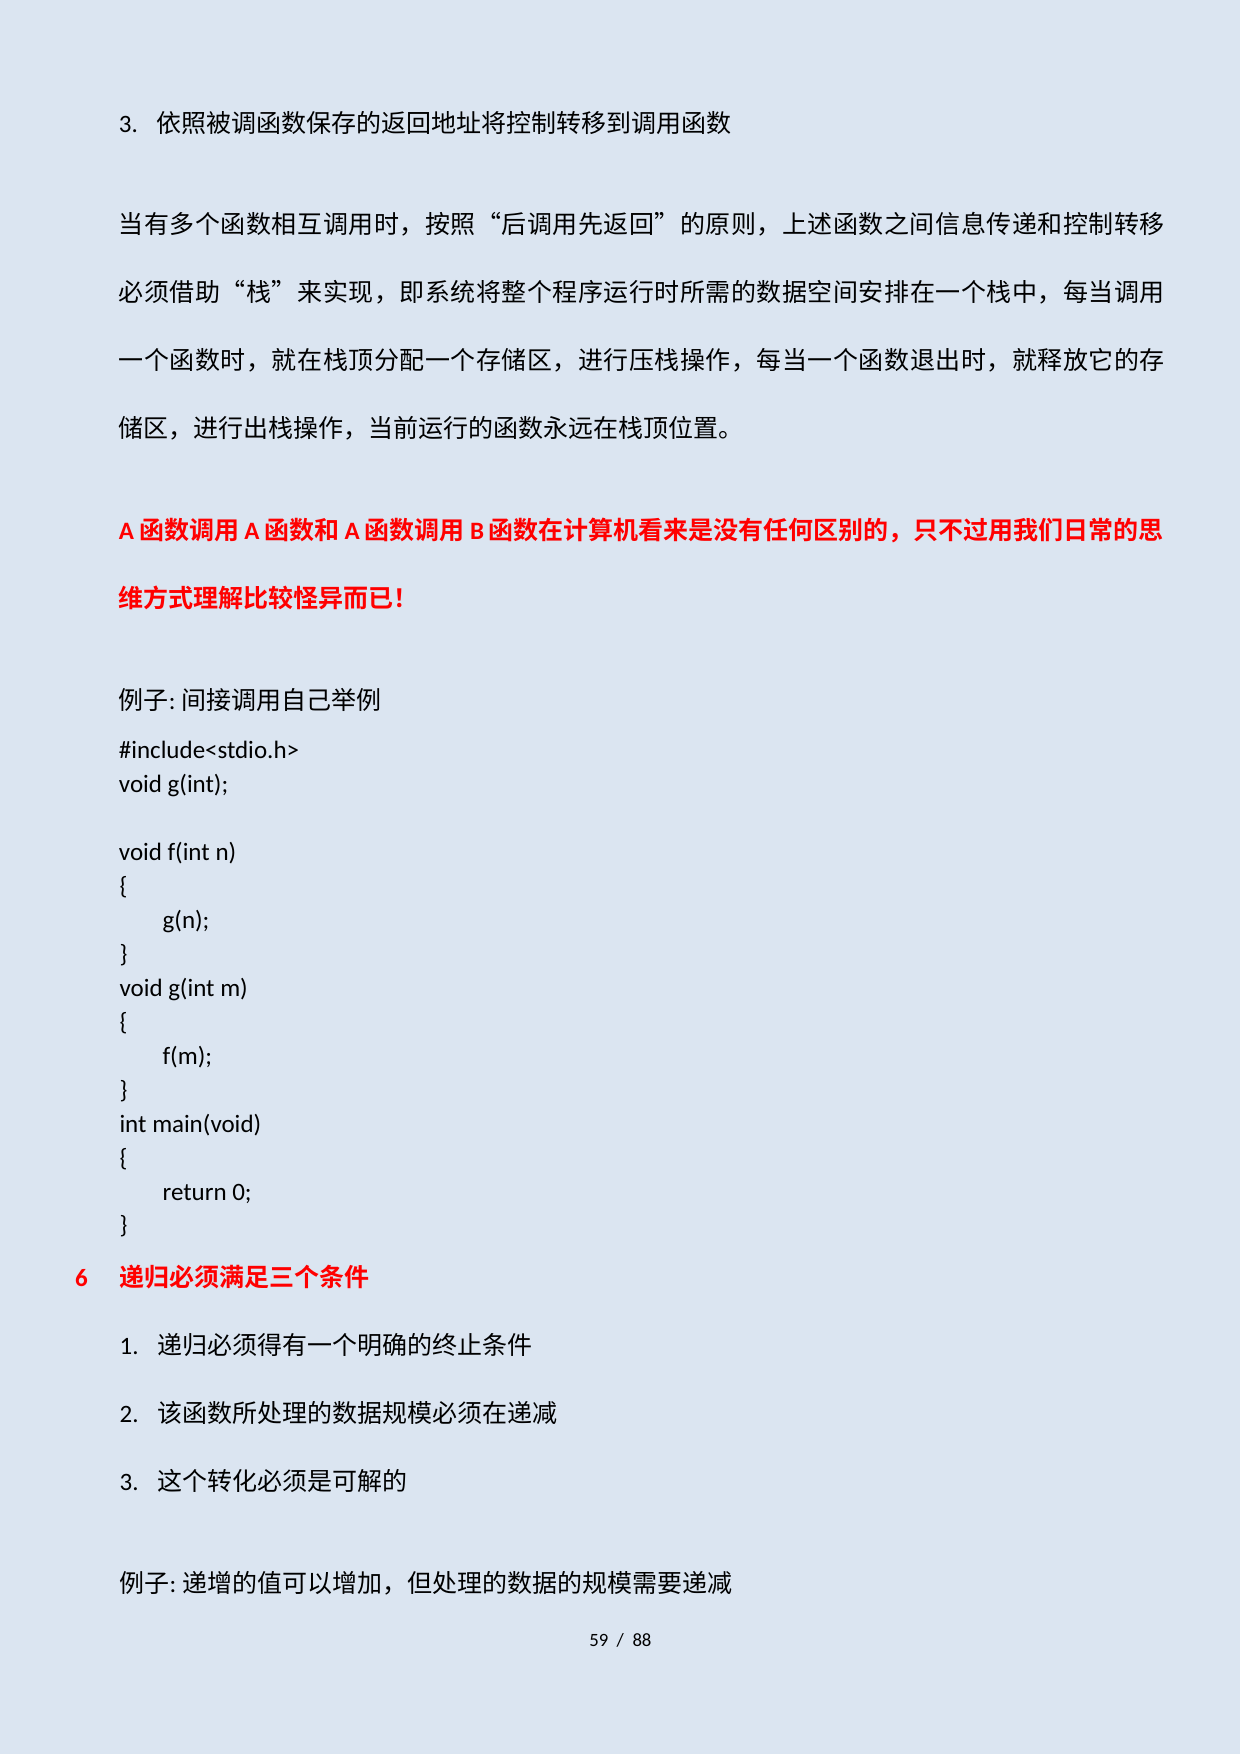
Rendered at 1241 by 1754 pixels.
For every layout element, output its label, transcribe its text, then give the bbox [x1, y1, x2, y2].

text void g(int); [75, 766, 1165, 800]
text 例子: 间接调用自己举例 [75, 664, 1165, 732]
text } [75, 936, 1165, 970]
text } [75, 1208, 1165, 1242]
text f(m); [75, 1038, 1165, 1072]
list 递归必须得有一个明确的终止条件 [119, 1310, 1165, 1378]
text { [75, 1004, 1165, 1038]
list 依照被调函数保存的返回地址将控制转移到调用函数 [119, 87, 1165, 155]
text g(n); [75, 902, 1165, 936]
text return 0; [75, 1174, 1165, 1208]
text { [75, 868, 1165, 902]
text int main(void) [75, 1106, 1165, 1140]
text 例子: 递增的值可以增加，但处理的数据的规模需要递减 [75, 1547, 1165, 1615]
list 当有多个函数相互调用时，按照“后调用先返回”的原则，上述函数之间信息传递和控制转移必须借助“栈”来实现，即系统将整个程序运行时所需的数据空间安排在一个栈中，每当调用一个函数时，就在栈顶分配一个存储区，进行压栈操作，每当一个函数退出时，就释放它的存储区，进行出栈操作，当前运行的函数永远在栈顶位置。 [119, 189, 1165, 461]
text } [75, 1072, 1165, 1106]
text #include<stdio.h> [75, 732, 1165, 766]
list 这个转化必须是可解的 [119, 1446, 1165, 1513]
list 该函数所处理的数据规模必须在递减 [119, 1378, 1165, 1446]
text void f(int n) [75, 834, 1165, 868]
list A函数调用A函数和A函数调用B函数在计算机看来是没有任何区别的，只不过用我们日常的思维方式理解比较怪异而已！ [119, 495, 1165, 631]
list 递归必须满足三个条件 [75, 1242, 1165, 1310]
text void g(int m) [75, 970, 1165, 1004]
text { [75, 1140, 1165, 1174]
